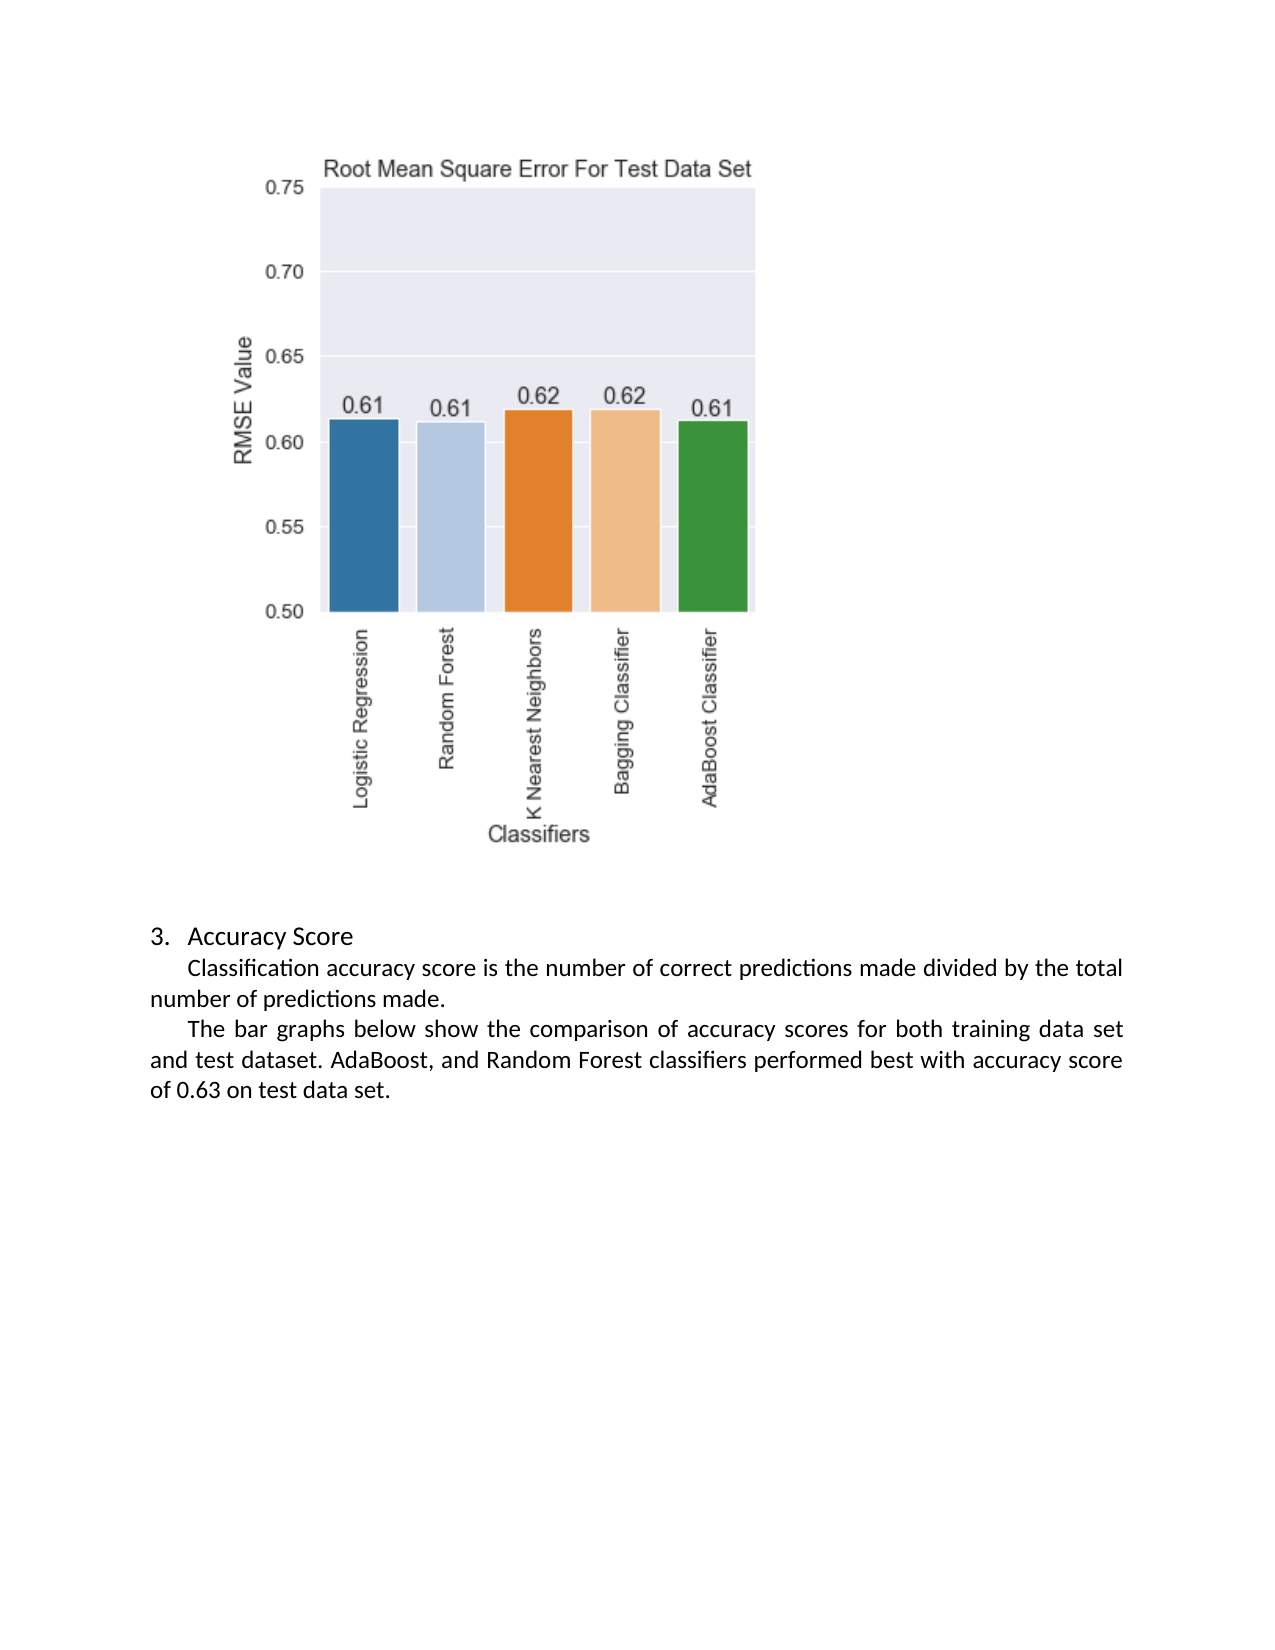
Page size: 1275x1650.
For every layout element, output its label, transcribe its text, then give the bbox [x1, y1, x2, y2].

text The bar graphs below show the comparison of accuracy scores for both training data set and test dataset. AdaBoost, and Random Forest classifiers performed best with accuracy score of 0.63 on test data set. [150, 1013, 1125, 1105]
subtitle Accuracy Score [150, 919, 1125, 952]
text Classification accuracy score is the number of correct predictions made divided by the total number of predictions made. [150, 952, 1125, 1013]
picture [225, 150, 775, 858]
